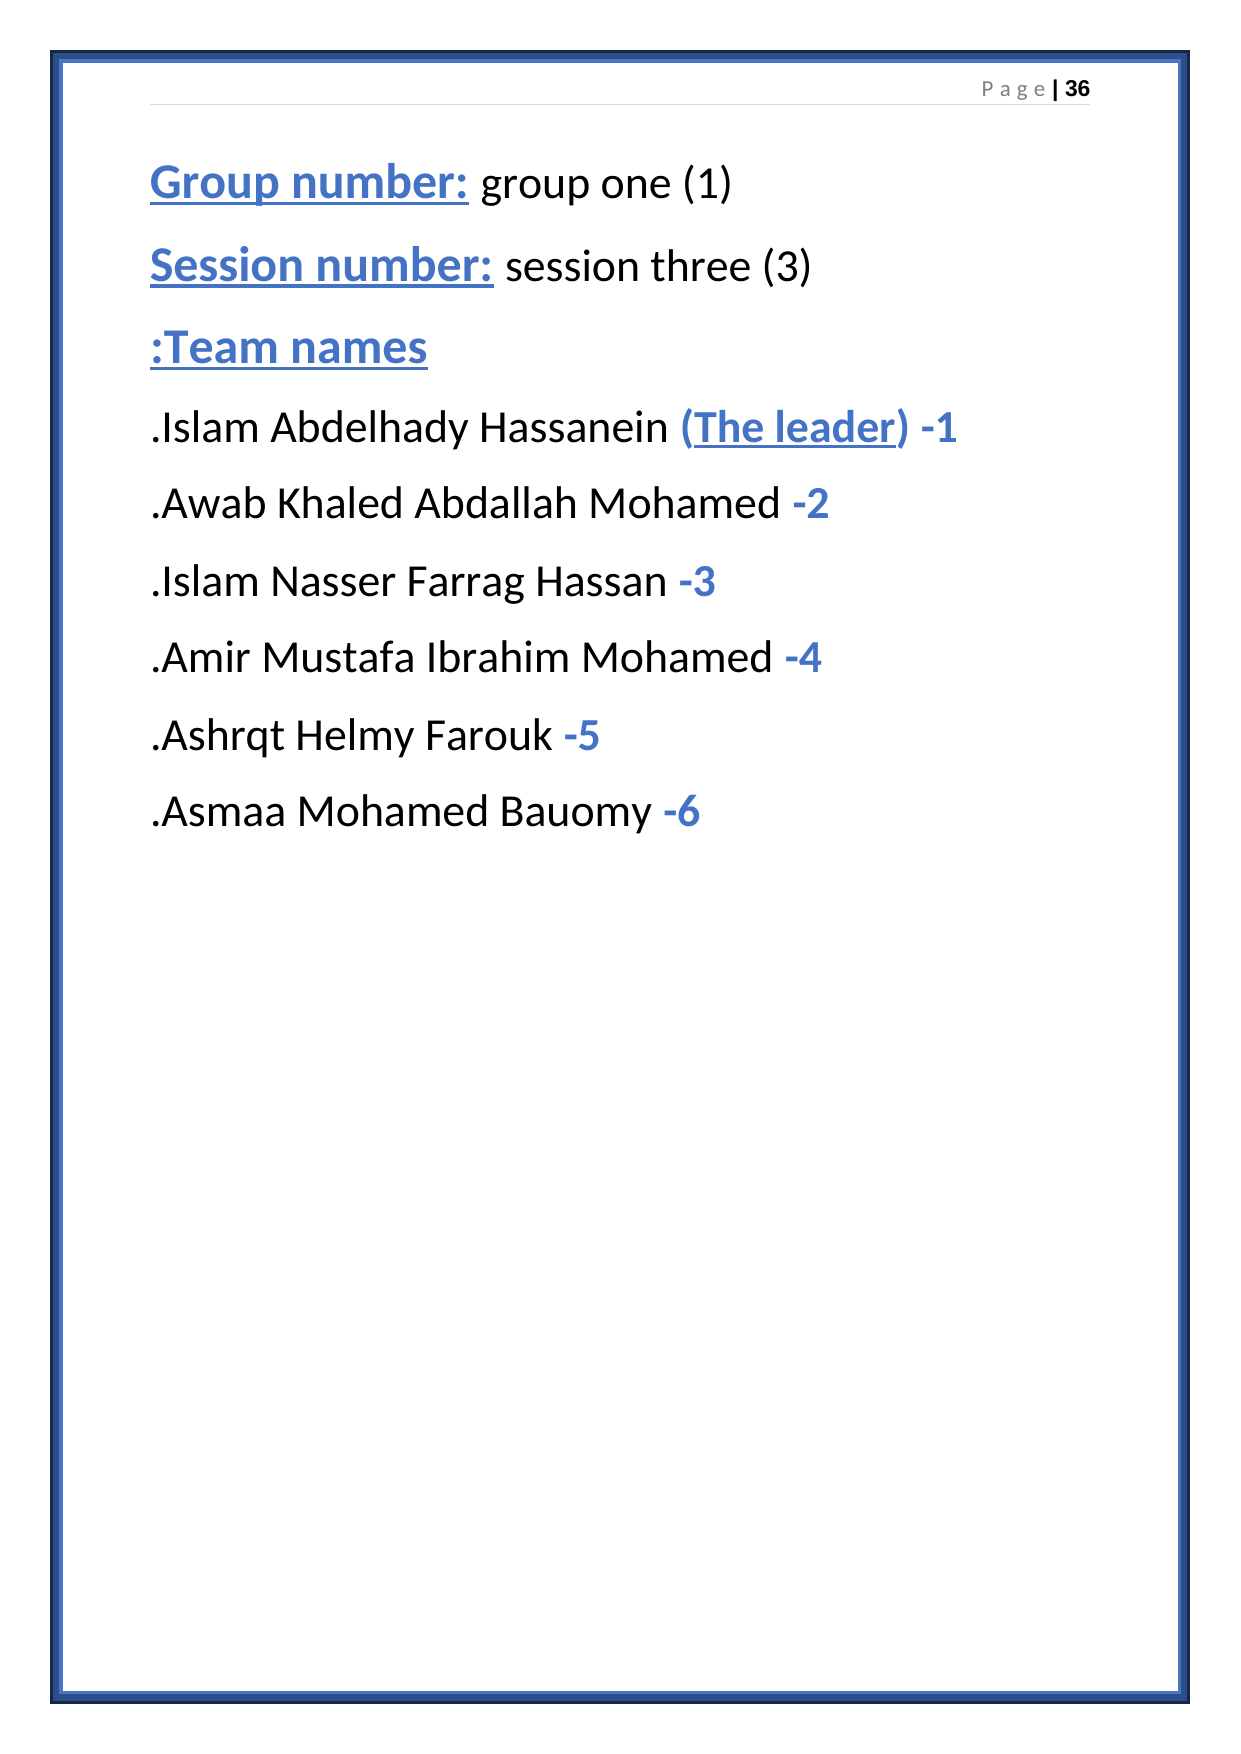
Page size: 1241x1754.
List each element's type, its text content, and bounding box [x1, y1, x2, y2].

text 6- Asmaa Mohamed Bauomy. [150, 782, 1090, 838]
text Team names: [150, 315, 1090, 376]
text 4- Amir Mustafa Ibrahim Mohamed. [150, 628, 1090, 684]
text 2- Awab Khaled Abdallah Mohamed. [150, 474, 1090, 530]
text 3- Islam Nasser Farrag Hassan. [150, 551, 1090, 607]
text 1- Islam Abdelhady Hassanein (The leader). [150, 397, 1090, 453]
text Group number: group one (1) [150, 150, 1090, 211]
text Session number: session three (3) [150, 232, 1090, 293]
text 5- Ashrqt Helmy Farouk. [150, 705, 1090, 761]
